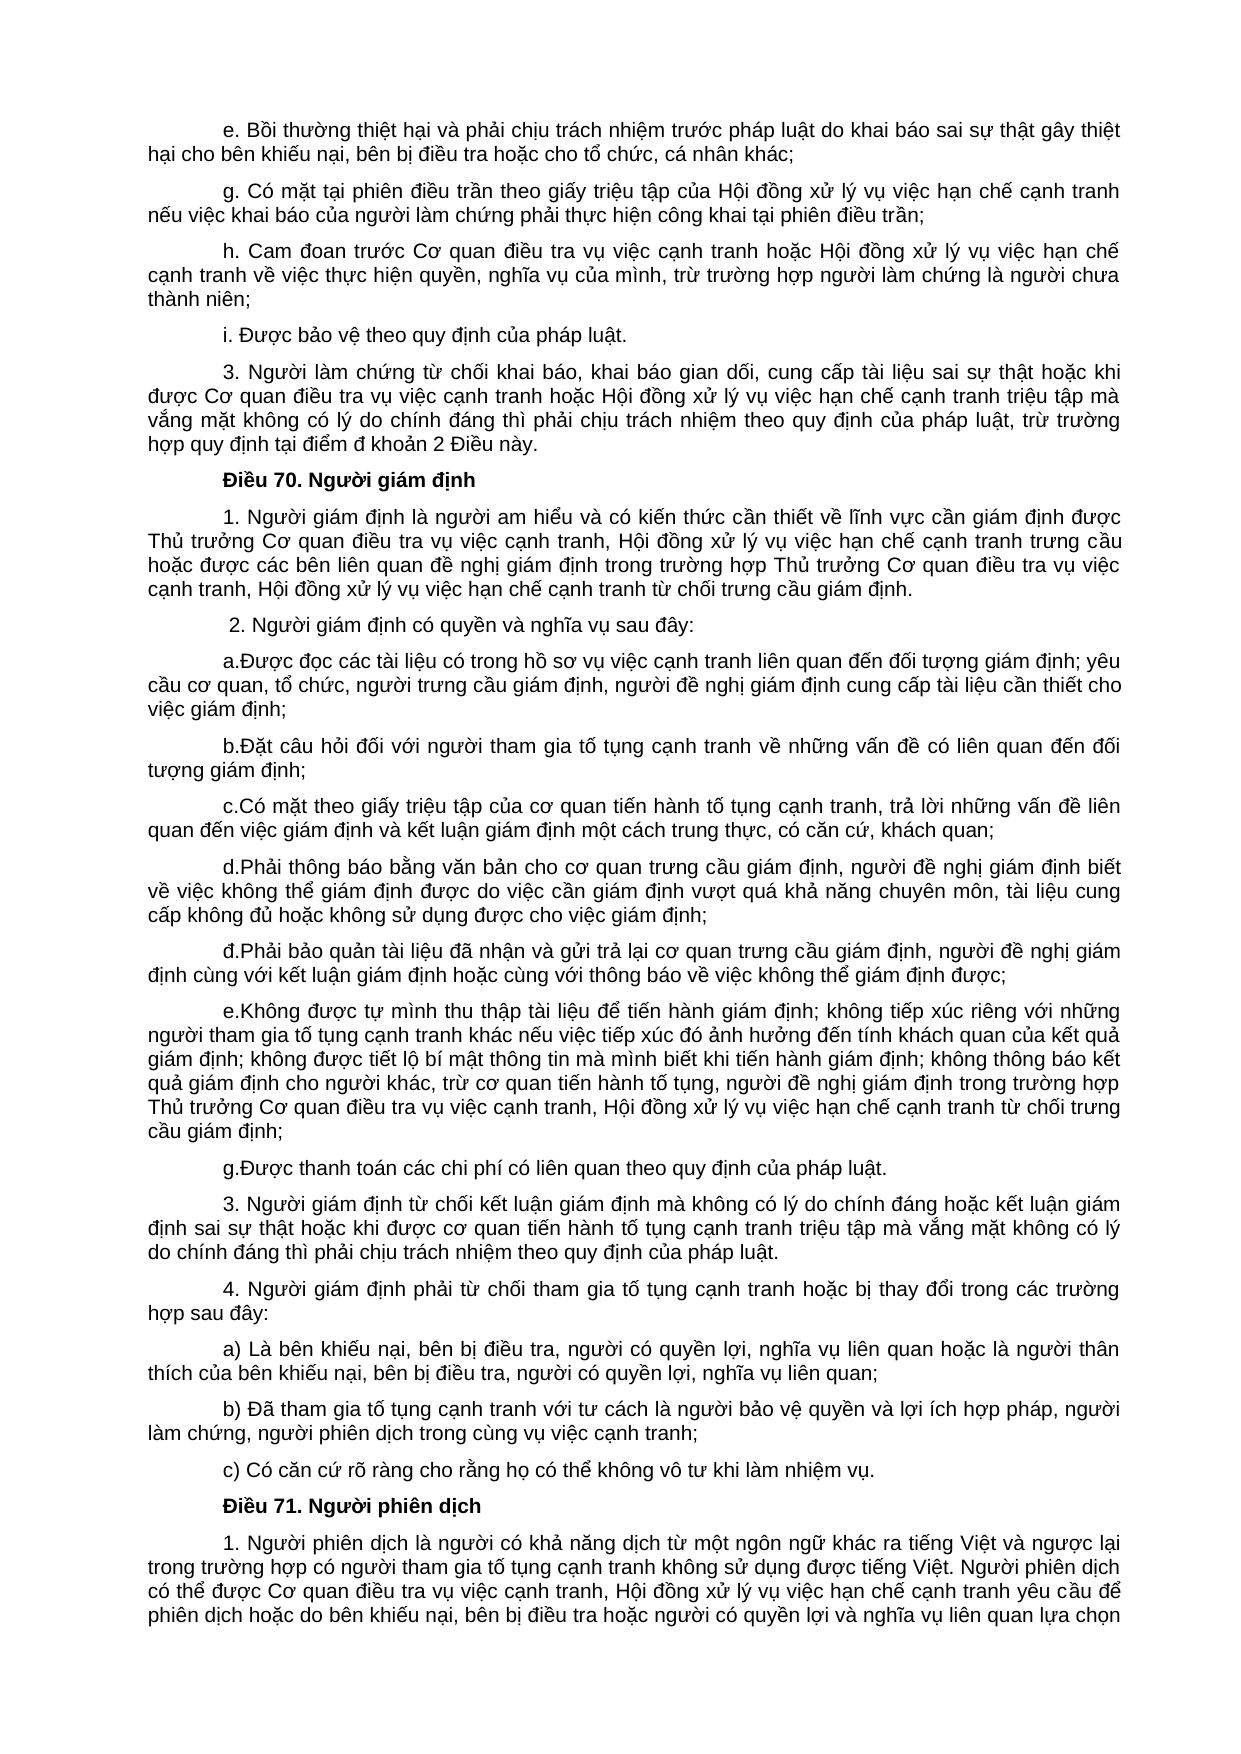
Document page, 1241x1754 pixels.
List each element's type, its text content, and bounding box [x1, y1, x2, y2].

text i. Được bảo vệ theo quy định của pháp luật. [148, 323, 1122, 347]
text 1. Người giám định là người am hiểu và có kiến thức cần thiết về lĩnh vực cần giám định được Thủ trưởng Cơ quan điều tra vụ việc cạnh tranh, Hội đồng xử lý vụ việc hạn chế cạnh tranh trưng cầu hoặc được các bên liên quan đề nghị giám định trong trường hợp Thủ trưởng Cơ quan điều tra vụ việc cạnh tranh, Hội đồng xử lý vụ việc hạn chế cạnh tranh từ chối trưng cầu giám định. [148, 504, 1122, 600]
text a.Được đọc các tài liệu có trong hồ sơ vụ việc cạnh tranh liên quan đến đối tượng giám định; yêu cầu cơ quan, tổ chức, người trưng cầu giám định, người đề nghị giám định cung cấp tài liệu cần thiết cho việc giám định; [148, 649, 1122, 721]
text 3. Người giám định từ chối kết luận giám định mà không có lý do chính đáng hoặc kết luận giám định sai sự thật hoặc khi được cơ quan tiến hành tố tụng cạnh tranh triệu tập mà vắng mặt không có lý do chính đáng thì phải chịu trách nhiệm theo quy định của pháp luật. [148, 1192, 1122, 1264]
text d.Phải thông báo bằng văn bản cho cơ quan trưng cầu giám định, người đề nghị giám định biết về việc không thể giám định được do việc cần giám định vượt quá khả năng chuyên môn, tài liệu cung cấp không đủ hoặc không sử dụng được cho việc giám định; [148, 854, 1122, 926]
text g. Có mặt tại phiên điều trần theo giấy triệu tập của Hội đồng xử lý vụ việc hạn chế cạnh tranh nếu việc khai báo của người làm chứng phải thực hiện công khai tại phiên điều trần; [148, 178, 1122, 226]
text Điều 70. Người giám định [148, 468, 1122, 492]
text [148, 1531, 1122, 1626]
text 4. Người giám định phải từ chối tham gia tố tụng cạnh tranh hoặc bị thay đổi trong các trường hợp sau đây: [148, 1276, 1122, 1324]
text h. Cam đoan trước Cơ quan điều tra vụ việc cạnh tranh hoặc Hội đồng xử lý vụ việc hạn chế cạnh tranh về việc thực hiện quyền, nghĩa vụ của mình, trừ trường hợp người làm chứng là người chưa thành niên; [148, 239, 1122, 311]
text b.Đặt câu hỏi đối với người tham gia tố tụng cạnh tranh về những vấn đề có liên quan đến đối tượng giám định; [148, 734, 1122, 782]
text đ.Phải bảo quản tài liệu đã nhận và gửi trả lại cơ quan trưng cầu giám định, người đề nghị giám định cùng với kết luận giám định hoặc cùng với thông báo về việc không thể giám định được; [148, 939, 1122, 987]
text c) Có căn cứ rõ ràng cho rằng họ có thể không vô tư khi làm nhiệm vụ. [148, 1458, 1122, 1482]
text Điều 71. Người phiên dịch [148, 1494, 1122, 1518]
text b) Đã tham gia tố tụng cạnh tranh với tư cách là người bảo vệ quyền và lợi ích hợp pháp, người làm chứng, người phiên dịch trong cùng vụ việc cạnh tranh; [148, 1397, 1122, 1445]
text 2. Người giám định có quyền và nghĩa vụ sau đây: [148, 613, 1122, 637]
text g.Được thanh toán các chi phí có liên quan theo quy định của pháp luật. [148, 1156, 1122, 1179]
text e.Không được tự mình thu thập tài liệu để tiến hành giám định; không tiếp xúc riêng với những người tham gia tố tụng cạnh tranh khác nếu việc tiếp xúc đó ảnh hưởng đến tính khách quan của kết quả giám định; không được tiết lộ bí mật thông tin mà mình biết khi tiến hành giám định; không thông báo kết quả giám định cho người khác, trừ cơ quan tiến hành tố tụng, người đề nghị giám định trong trường hợp Thủ trưởng Cơ quan điều tra vụ việc cạnh tranh, Hội đồng xử lý vụ việc hạn chế cạnh tranh từ chối trưng cầu giám định; [148, 999, 1122, 1143]
text c.Có mặt theo giấy triệu tập của cơ quan tiến hành tố tụng cạnh tranh, trả lời những vấn đề liên quan đến việc giám định và kết luận giám định một cách trung thực, có căn cứ, khách quan; [148, 794, 1122, 842]
text e. Bồi thường thiệt hại và phải chịu trách nhiệm trước pháp luật do khai báo sai sự thật gây thiệt hại cho bên khiếu nại, bên bị điều tra hoặc cho tổ chức, cá nhân khác; [148, 118, 1122, 166]
text 3. Người làm chứng từ chối khai báo, khai báo gian dối, cung cấp tài liệu sai sự thật hoặc khi được Cơ quan điều tra vụ việc cạnh tranh hoặc Hội đồng xử lý vụ việc hạn chế cạnh tranh triệu tập mà vắng mặt không có lý do chính đáng thì phải chịu trách nhiệm theo quy định của pháp luật, trừ trường hợp quy định tại điểm đ khoản 2 Điều này. [148, 360, 1122, 456]
